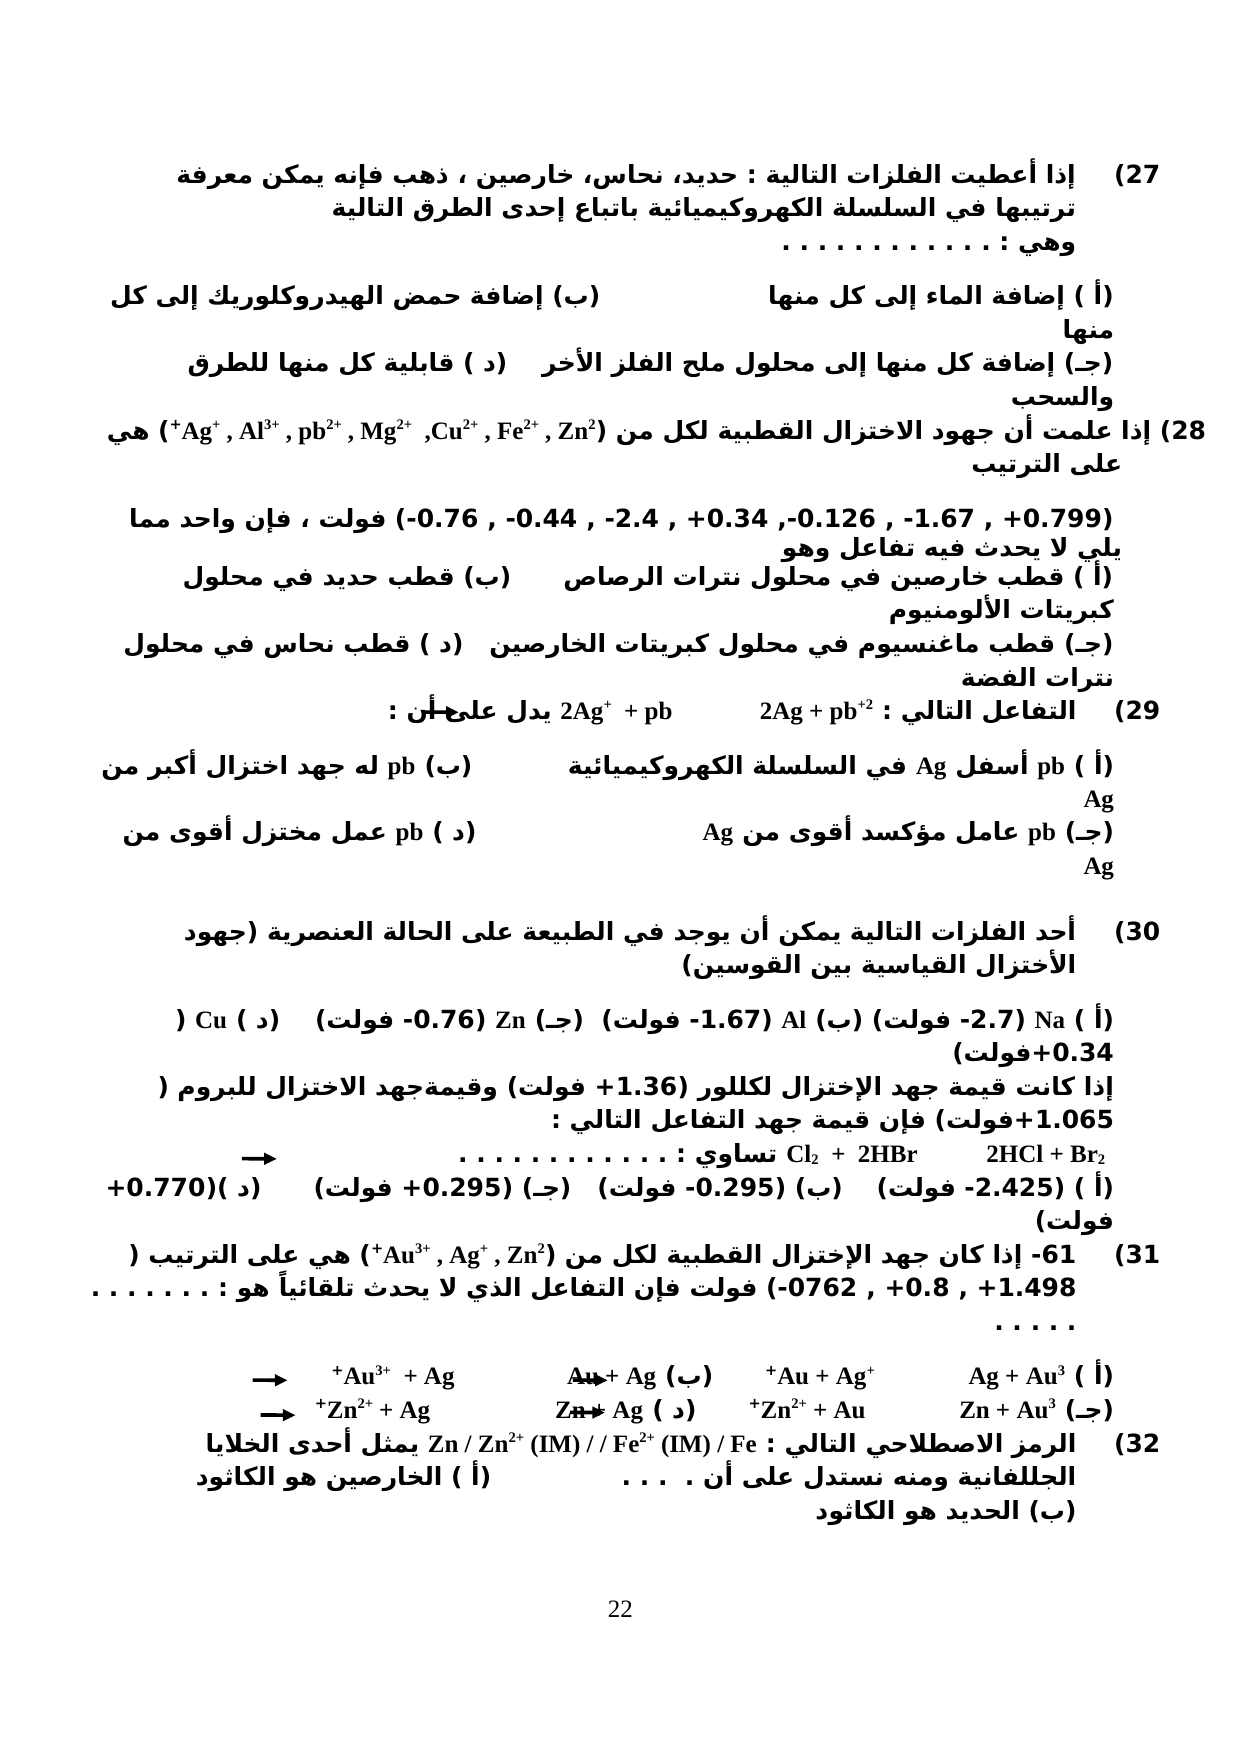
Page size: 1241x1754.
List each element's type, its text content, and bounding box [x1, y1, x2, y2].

list إذا أعطيت الفلزات التالية : حديد، نحاس، خارصين ، ذهب فإنه يمكن معرفة ترتيبها في السلسلة الكهروكيميائية باتباع إحدى الطرق التالية وهي : . . . . . . . . . . . . [89, 160, 1114, 256]
text (أ ) قطب خارصين في محلول نترات الرصاص (ب) قطب حديد في محلول كبريتات الألومنيوم [89, 562, 1114, 625]
text (جـ) Zn2+ + Au Zn + Au3+ (د ) Zn2+ + Ag Zn + Ag+ [89, 1395, 1114, 1424]
text (جـ) pb عامل مؤكسد أقوى من Ag (د ) pb عمل مختزل أقوى من Ag [89, 817, 1114, 879]
text (جـ) إضافة كل منها إلى محلول ملح الفلز الأخر (د ) قابلية كل منها للطرق والسحب [89, 349, 1114, 411]
list إذا علمت أن جهود الاختزال القطبية لكل من (Ag+ , Al3+ , pb2+ , Mg2+ ,Cu2+ , Fe2+ , Zn2+) هي على الترتيب [89, 416, 1160, 478]
text إذا كانت قيمة جهد الإختزال لكللور (1.36+ فولت) وقيمةجهد الاختزال للبروم (1.065+فولت) فإن قيمة جهد التفاعل التالي : [89, 1072, 1114, 1135]
list أحد الفلزات التالية يمكن أن يوجد في الطبيعة على الحالة العنصرية (جهود الأختزال القياسية بين القوسين) [89, 917, 1114, 979]
text (أ ) Au + Ag+ Ag + Au3+ (ب) Au3+ + Ag Au + Ag+ [89, 1361, 1114, 1391]
text (أ ) إضافة الماء إلى كل منها (ب) إضافة حمض الهيدروكلوريك إلى كل منها [89, 282, 1114, 344]
text (أ ) (2.425- فولت) (ب) (0.295- فولت) (جـ) (0.295+ فولت) (د )(0.770+ فولت) [89, 1173, 1114, 1235]
text (جـ) قطب ماغنسيوم في محلول كبريتات الخارصين (د ) قطب نحاس في محلول نترات الفضة [89, 629, 1114, 692]
list 61- إذا كان جهد الإختزال القطبية لكل من (Au3+ , Ag+ , Zn2+) هي على الترتيب (1.498+ , 0.8+ , 0762-) فولت فإن التفاعل الذي لا يحدث تلقائياً هو : . . . . . . . . . . . . [89, 1240, 1114, 1336]
text Cl2 + 2HBr 2HCl + Br2 تساوي : . . . . . . . . . . . . [89, 1139, 1114, 1168]
text (0.799+ , 1.67- , 0.126-, 0.34+ , 2.4- , 0.44- , 0.76-) فولت ، فإن واحد مما يلي لا يحدث فيه تفاعل وهو [89, 504, 1122, 562]
list الرمز الاصطلاحي التالي : Zn / Zn2+ (IM) / / Fe2+ (IM) / Fe يمثل أحدى الخلايا الجللفانية ومنه نستدل على أن . . . . (أ ) الخارصين هو الكاثود (ب) الحديد هو الكاثود [89, 1429, 1114, 1525]
text (أ ) Na (2.7- فولت) (ب) Al (1.67- فولت) (جـ) Zn (0.76- فولت) (د ) Cu (0.34+فولت) [89, 1005, 1114, 1068]
text (أ ) pb أسفل Ag في السلسلة الكهروكيميائية (ب) pb له جهد اختزال أكبر من Ag [89, 751, 1114, 813]
list التفاعل التالي : 2Ag+ + pb 2Ag + pb+2 يدل على أن : [89, 696, 1114, 726]
